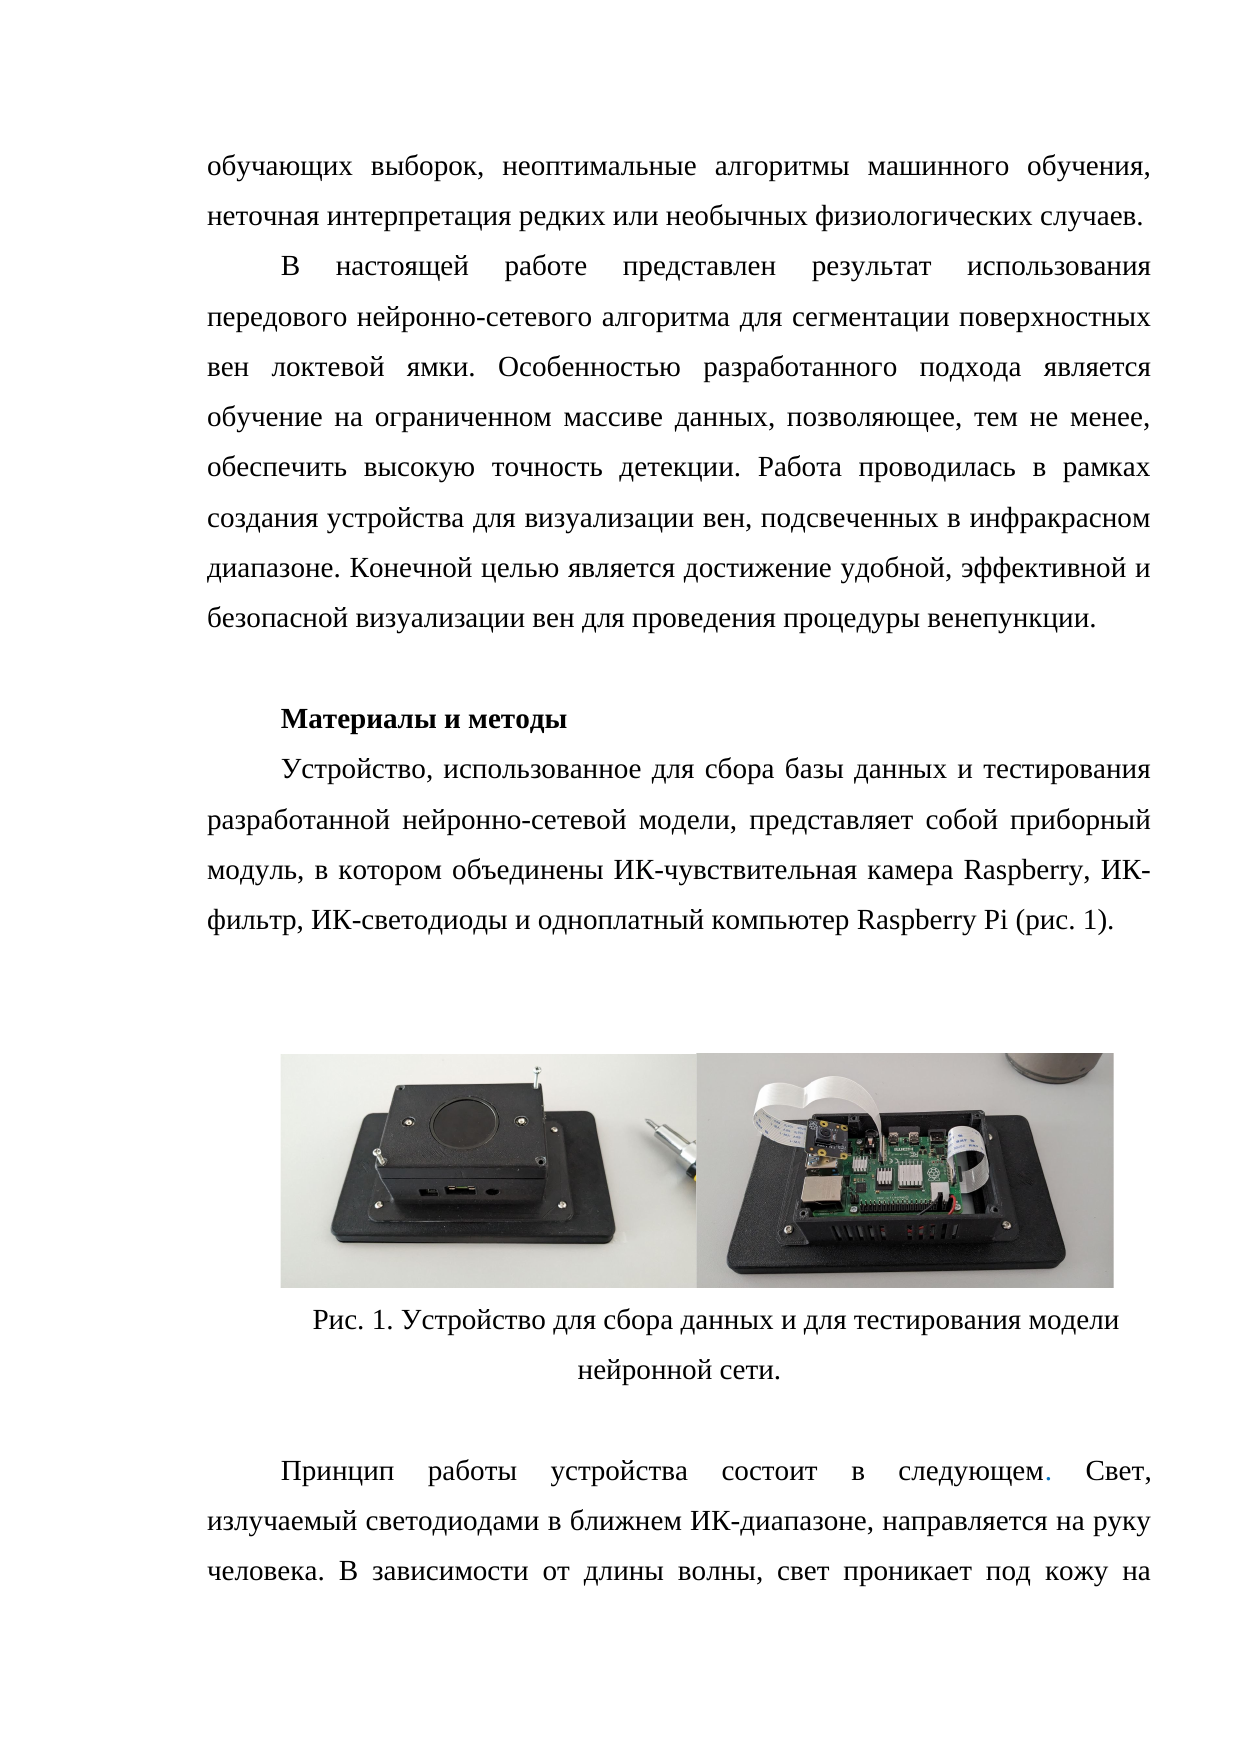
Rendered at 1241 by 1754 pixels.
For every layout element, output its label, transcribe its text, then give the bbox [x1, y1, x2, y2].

text Материалы и методы [207, 701, 1152, 735]
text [207, 148, 1152, 232]
text В настоящей работе представлен результат использования передового нейронно-сетевого алгоритма для сегментации поверхностных вен локтевой ямки. Особенностью разработанного подхода является обучение на ограниченном массиве данных, позволяющее, тем не менее, обеспечить высокую точность детекции. Работа проводилась в рамках создания устройства для визуализации вен, подсвеченных в инфракрасном диапазоне. Конечной целью является достижение удобной, эффективной и безопасной визуализации вен для проведения процедуры венепункции. [207, 248, 1152, 634]
picture [280, 1053, 1114, 1288]
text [207, 1453, 1152, 1587]
text Устройство, использованное для сбора базы данных и тестирования разработанной нейронно-сетевой модели, представляет собой приборный модуль, в котором объединены ИК-чувствительная камера Raspberry, ИК-фильтр, ИК-светодиоды и одноплатный компьютер Raspberry Pi (рис. 1). [207, 751, 1152, 936]
text Рис. 1. Устройство для сбора данных и для тестирования модели нейронной сети. [207, 1302, 1152, 1386]
